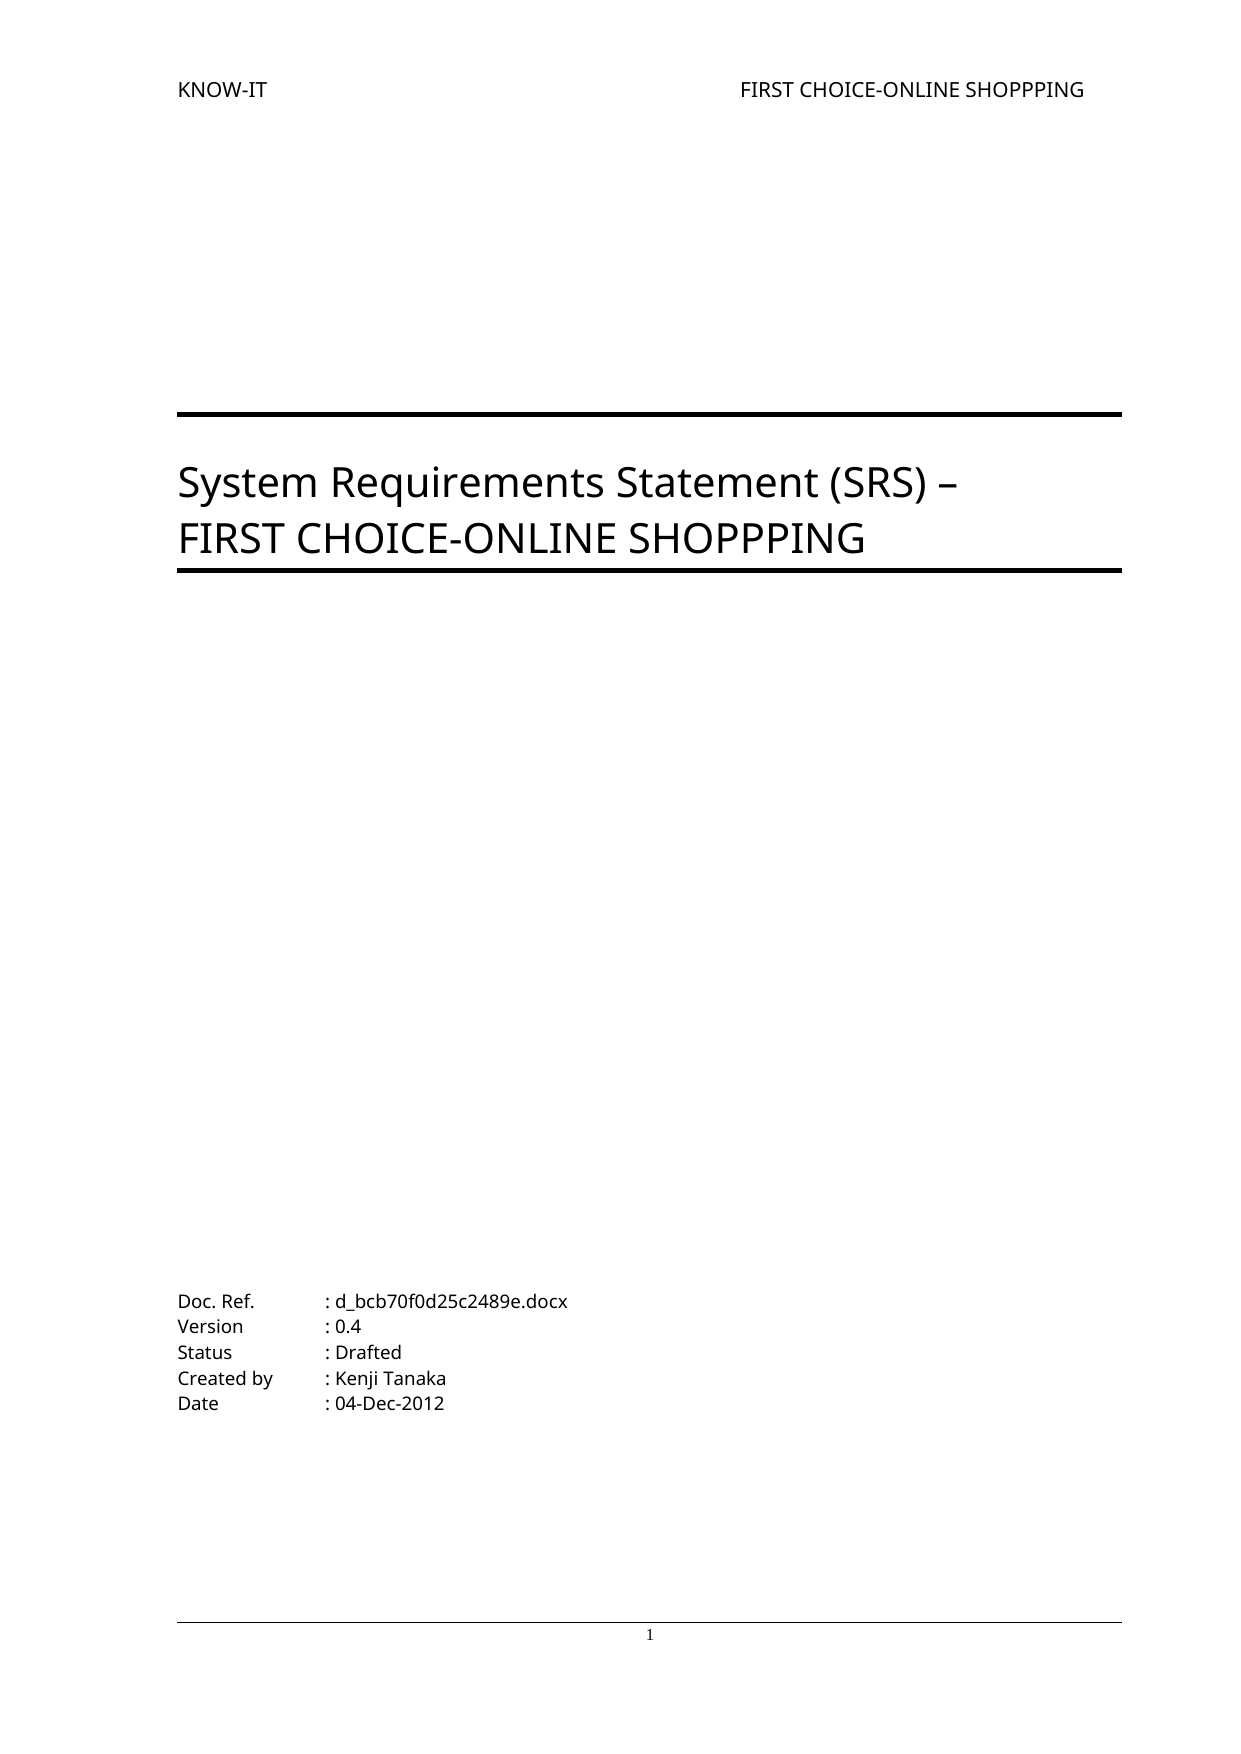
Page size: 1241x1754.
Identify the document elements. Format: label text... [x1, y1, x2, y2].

text Doc. Ref. : [177, 1288, 1122, 1314]
text System Requirements Statement (SRS) – [177, 453, 1122, 509]
text Status : Drafted [177, 1339, 1122, 1365]
text FIRST CHOICE-ONLINE SHOPPPING [177, 509, 1122, 568]
text Created by : Kenji Tanaka [177, 1365, 1122, 1390]
text Version : 0.4 [177, 1314, 1122, 1339]
text Date : 04-Dec-2012 [177, 1390, 1122, 1416]
